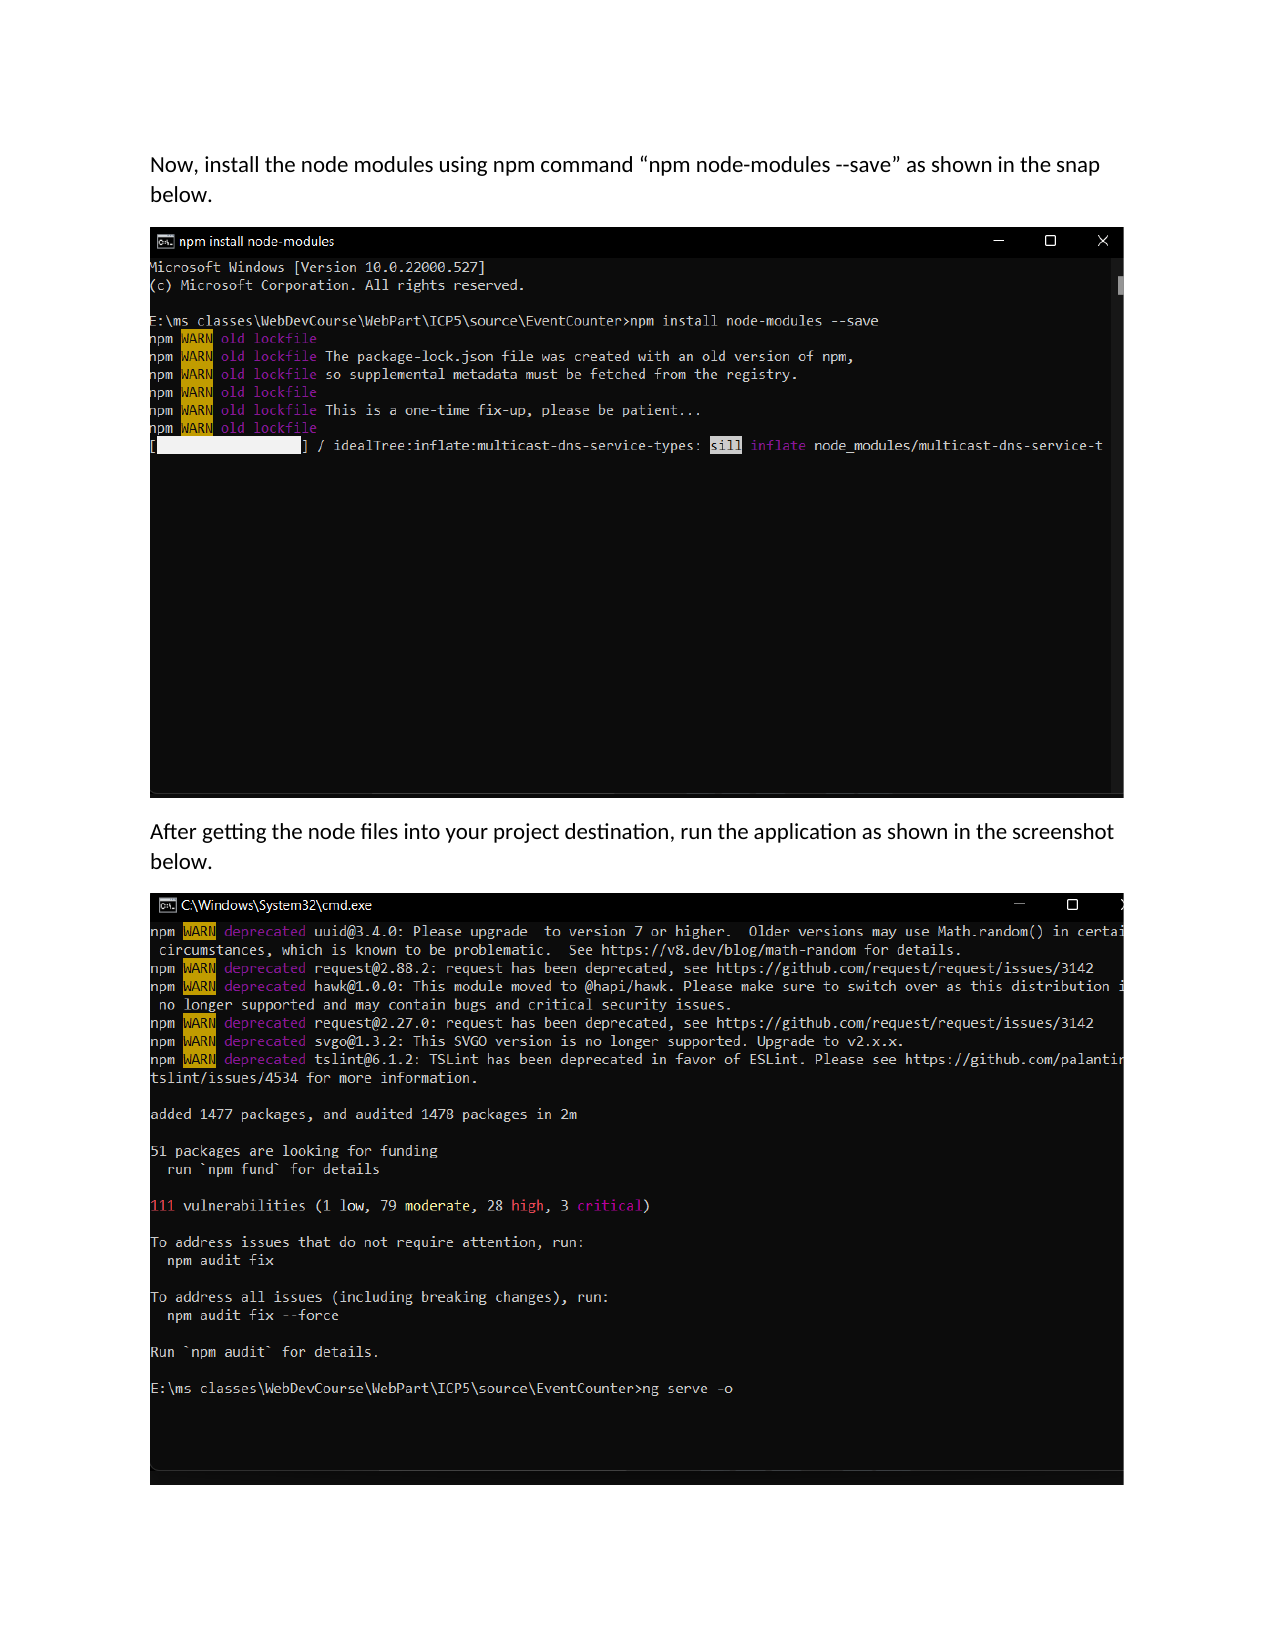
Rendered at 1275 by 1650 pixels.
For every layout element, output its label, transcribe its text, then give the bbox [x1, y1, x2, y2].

picture [150, 227, 1124, 798]
text Now, install the node modules using npm command “npm node-modules --save” as shown in the snap below. [150, 150, 1125, 208]
text After getting the node files into your project destination, run the application as shown in the screenshot below. [150, 817, 1125, 875]
picture [150, 893, 1124, 1485]
